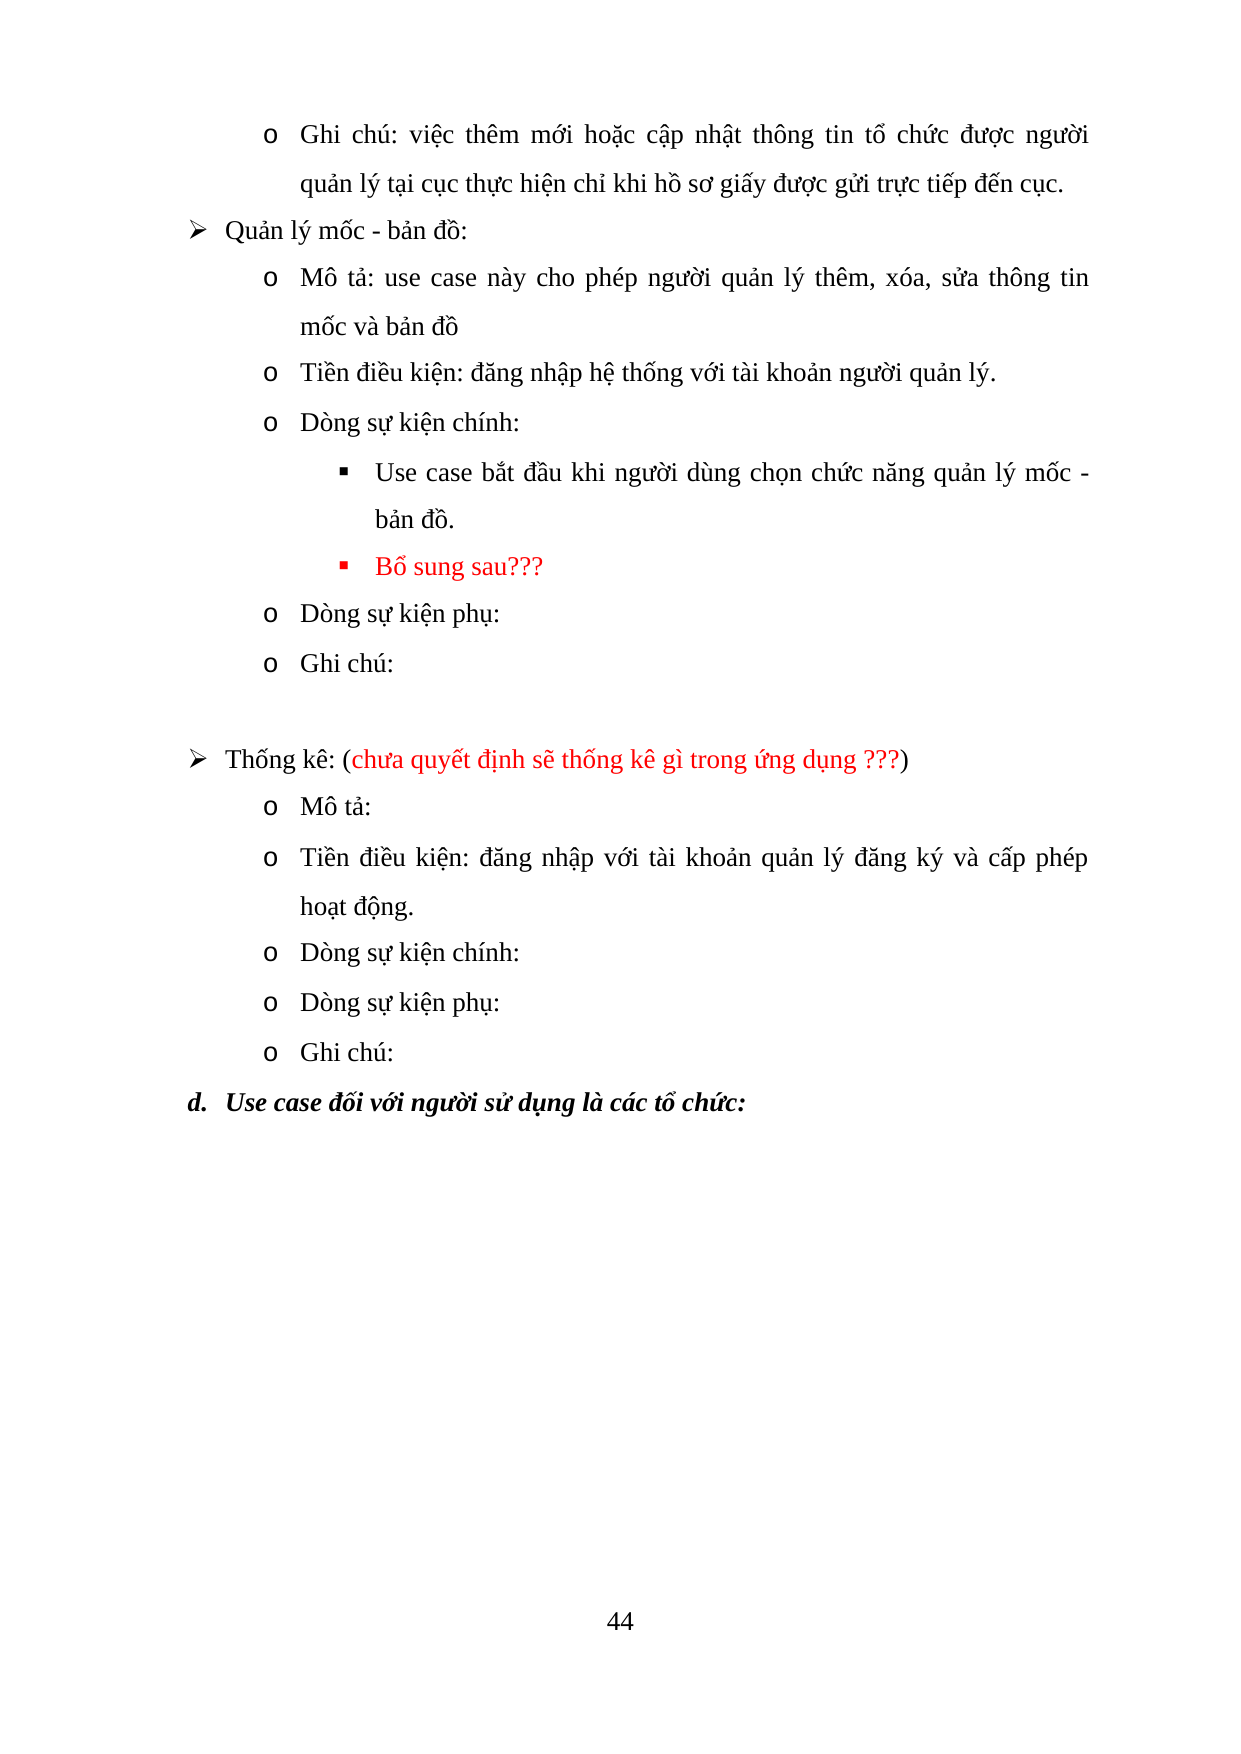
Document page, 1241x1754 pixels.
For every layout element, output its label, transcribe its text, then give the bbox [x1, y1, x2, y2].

list Use case bắt đầu khi người dùng chọn chức năng quản lý mốc - bản đồ. [337, 456, 1090, 534]
list Ghi chú: [262, 1036, 1090, 1070]
list Bổ sung sau??? [337, 550, 1090, 581]
list Tiền điều kiện: đăng nhập hệ thống với tài khoản người quản lý. [262, 356, 1090, 390]
list Tiền điều kiện: đăng nhập với tài khoản quản lý đăng ký và cấp phép hoạt động. [262, 841, 1090, 921]
list Mô tả: use case này cho phép người quản lý thêm, xóa, sửa thông tin mốc và bản đồ [262, 261, 1090, 341]
list Dòng sự kiện phụ: [262, 597, 1090, 630]
list Ghi chú: việc thêm mới hoặc cập nhật thông tin tổ chức được người quản lý tại cục thực hiện chỉ khi hồ sơ giấy được gửi trực tiếp đến cục. [262, 118, 1090, 198]
list Mô tả: [262, 791, 1090, 824]
list Ghi chú: [262, 647, 1090, 680]
list Dòng sự kiện phụ: [262, 986, 1090, 1020]
list Thống kê: (chưa quyết định sẽ thống kê gì trong ứng dụng ???) [187, 744, 1090, 775]
list Dòng sự kiện chính: [262, 406, 1090, 440]
list Dòng sự kiện chính: [262, 936, 1090, 970]
list Quản lý mốc - bản đồ: [187, 214, 1090, 245]
list Use case đối với người sử dụng là các tổ chức: [187, 1087, 1090, 1118]
